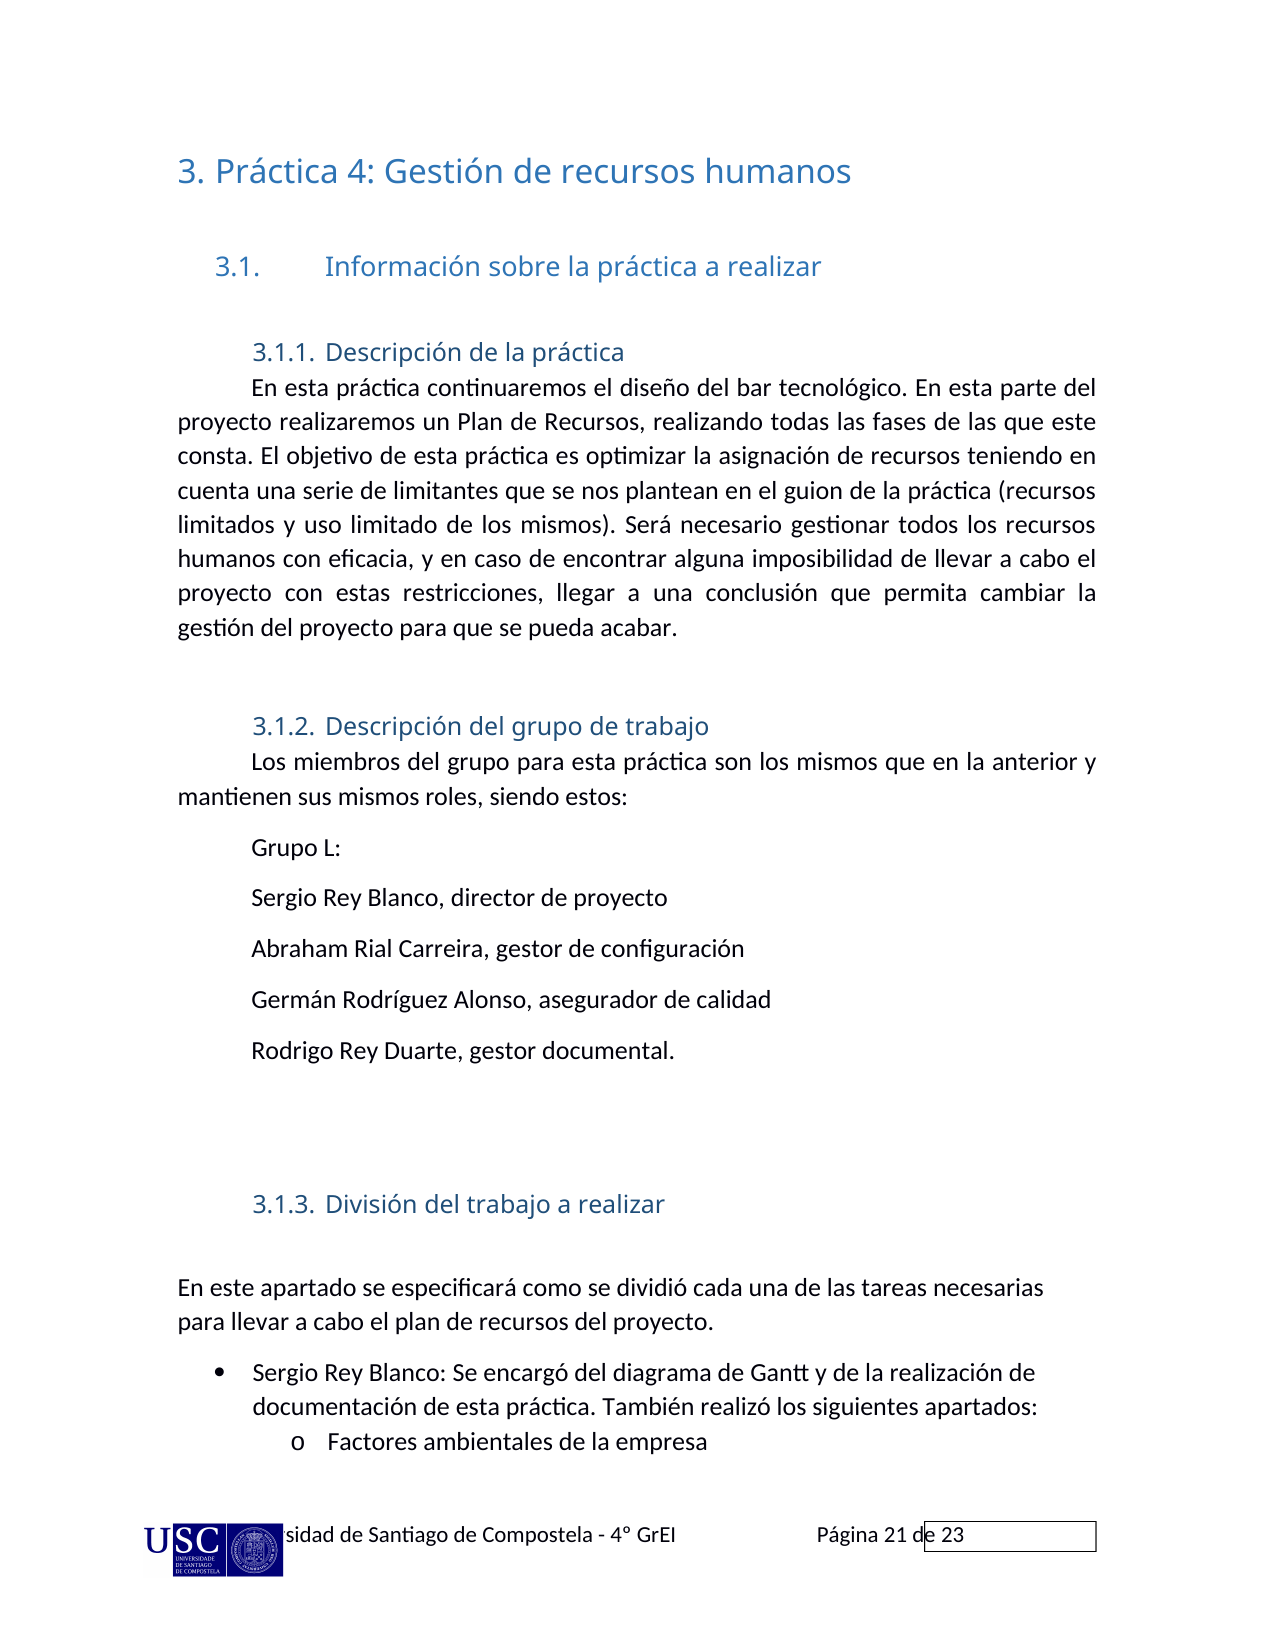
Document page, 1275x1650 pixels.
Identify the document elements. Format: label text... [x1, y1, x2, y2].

text Rodrigo Rey Duarte, gestor documental. [177, 1034, 1098, 1066]
subtitle Descripción del grupo de trabajo [252, 709, 1098, 743]
text En esta práctica continuaremos el diseño del bar tecnológico. En esta parte del proyecto realizaremos un Plan de Recursos, realizando todas las fases de las que este consta. El objetivo de esta práctica es optimizar la asignación de recursos teniendo en cuenta una serie de limitantes que se nos plantean en el guion de la práctica (recursos limitados y uso limitado de los mismos). Será necesario gestionar todos los recursos humanos con eficacia, y en caso de encontrar alguna imposibilidad de llevar a cabo el proyecto con estas restricciones, llegar a una conclusión que permita cambiar la gestión del proyecto para que se pueda acabar. [177, 371, 1098, 643]
picture [924, 1521, 1098, 1553]
text Los miembros del grupo para esta práctica son los mismos que en la anterior y mantienen sus mismos roles, siendo estos: [177, 745, 1098, 811]
text En este apartado se especificará como se dividió cada una de las tareas necesarias para llevar a cabo el plan de recursos del proyecto. [177, 1271, 1098, 1337]
subtitle División del trabajo a realizar [252, 1187, 1098, 1221]
subtitle Descripción de la práctica [252, 334, 1098, 368]
text Sergio Rey Blanco, director de proyecto [177, 882, 1098, 913]
text Abraham Rial Carreira, gestor de configuración [177, 932, 1098, 964]
subtitle Información sobre la práctica a realizar [215, 247, 1098, 284]
list Factores ambientales de la empresa [290, 1424, 1098, 1458]
picture [142, 1522, 285, 1578]
subtitle Práctica 4: Gestión de recursos humanos [177, 148, 1098, 193]
list Sergio Rey Blanco: Se encargó del diagrama de Gantt y de la realización de documentación de esta práctica. También realizó los siguientes apartados: [215, 1356, 1098, 1422]
text Grupo L: [177, 831, 1098, 862]
text Germán Rodríguez Alonso, asegurador de calidad [177, 983, 1098, 1015]
